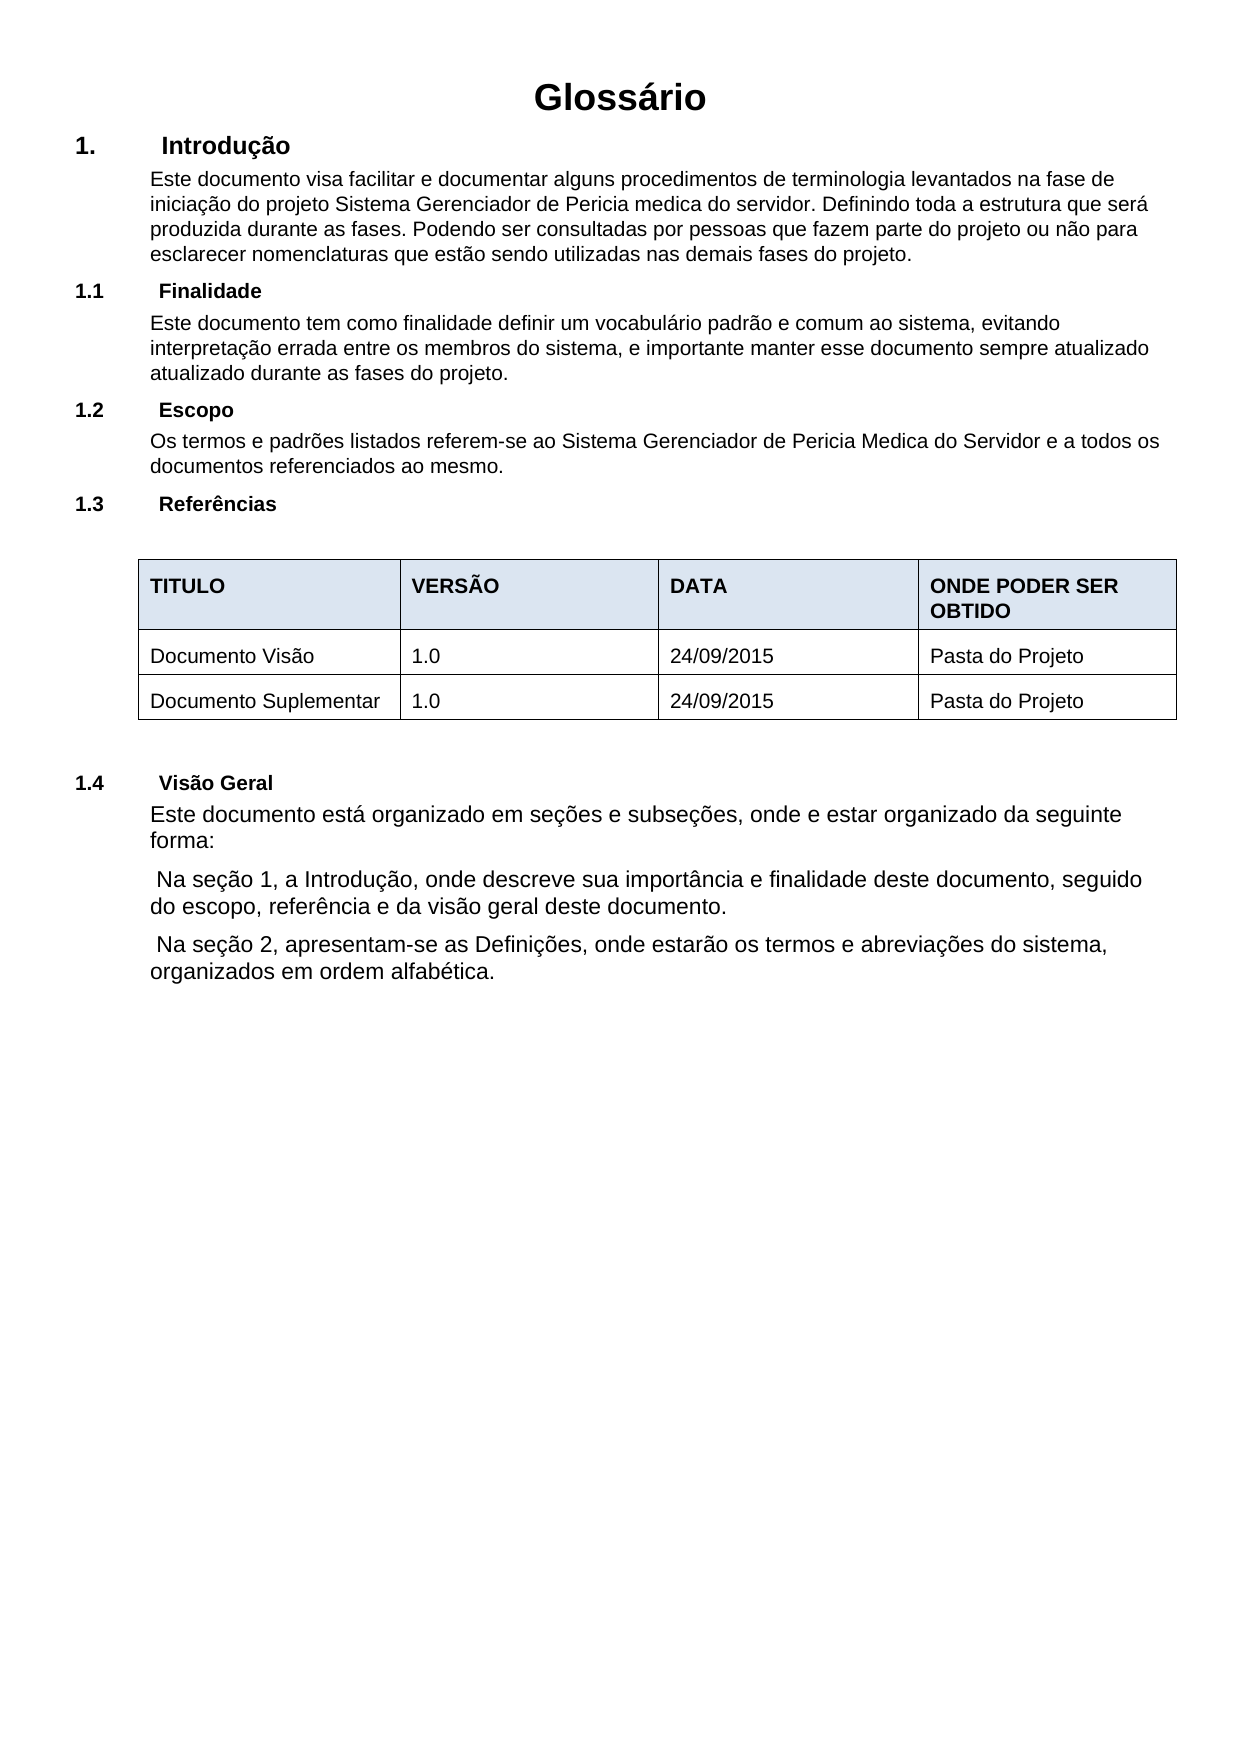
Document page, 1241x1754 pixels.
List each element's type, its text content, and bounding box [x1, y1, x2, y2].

text Glossário [75, 75, 1165, 118]
text 1.3 Referências [75, 491, 1165, 516]
table_header VERSÃO [401, 560, 658, 629]
text 1.2 Escopo [75, 397, 1165, 422]
table_cell 1.0 [401, 675, 658, 719]
table_header ONDE PODER SER OBTIDO [919, 560, 1176, 629]
table_cell Documento Suplementar [139, 675, 400, 719]
text 1. Introdução [75, 131, 1165, 159]
table_cell Pasta do Projeto [919, 630, 1176, 674]
table_header DATA [659, 560, 918, 629]
table_cell Pasta do Projeto [919, 675, 1176, 719]
table_cell Documento Visão [139, 630, 400, 674]
table_cell 24/09/2015 [659, 675, 918, 719]
table_header TITULO [139, 560, 400, 629]
text Na seção 1, a Introdução, onde descreve sua importância e finalidade deste documento, seguido do escopo, referência e da visão geral deste documento. [150, 866, 1165, 919]
text Este documento visa facilitar e documentar alguns procedimentos de terminologia levantados na fase de iniciação do projeto Sistema Gerenciador de Pericia medica do servidor. Definindo toda a estrutura que será produzida durante as fases. Podendo ser consultadas por pessoas que fazem parte do projeto ou não para esclarecer nomenclaturas que estão sendo utilizadas nas demais fases do projeto. [150, 166, 1165, 266]
table_cell 24/09/2015 [659, 630, 918, 674]
table_cell 1.0 [401, 630, 658, 674]
text Na seção 2, apresentam-se as Definições, onde estarão os termos e abreviações do sistema, organizados em ordem alfabética. [150, 931, 1165, 984]
text 1.4 Visão Geral [75, 770, 1165, 795]
text Este documento tem como finalidade definir um vocabulário padrão e comum ao sistema, evitando interpretação errada entre os membros do sistema, e importante manter esse documento sempre atualizado atualizado durante as fases do projeto. [150, 309, 1165, 384]
text 1.1 Finalidade [75, 278, 1165, 303]
text Este documento está organizado em seções e subseções, onde e estar organizado da seguinte forma: [150, 801, 1165, 854]
text Os termos e padrões listados referem-se ao Sistema Gerenciador de Pericia Medica do Servidor e a todos os documentos referenciados ao mesmo. [150, 428, 1165, 478]
